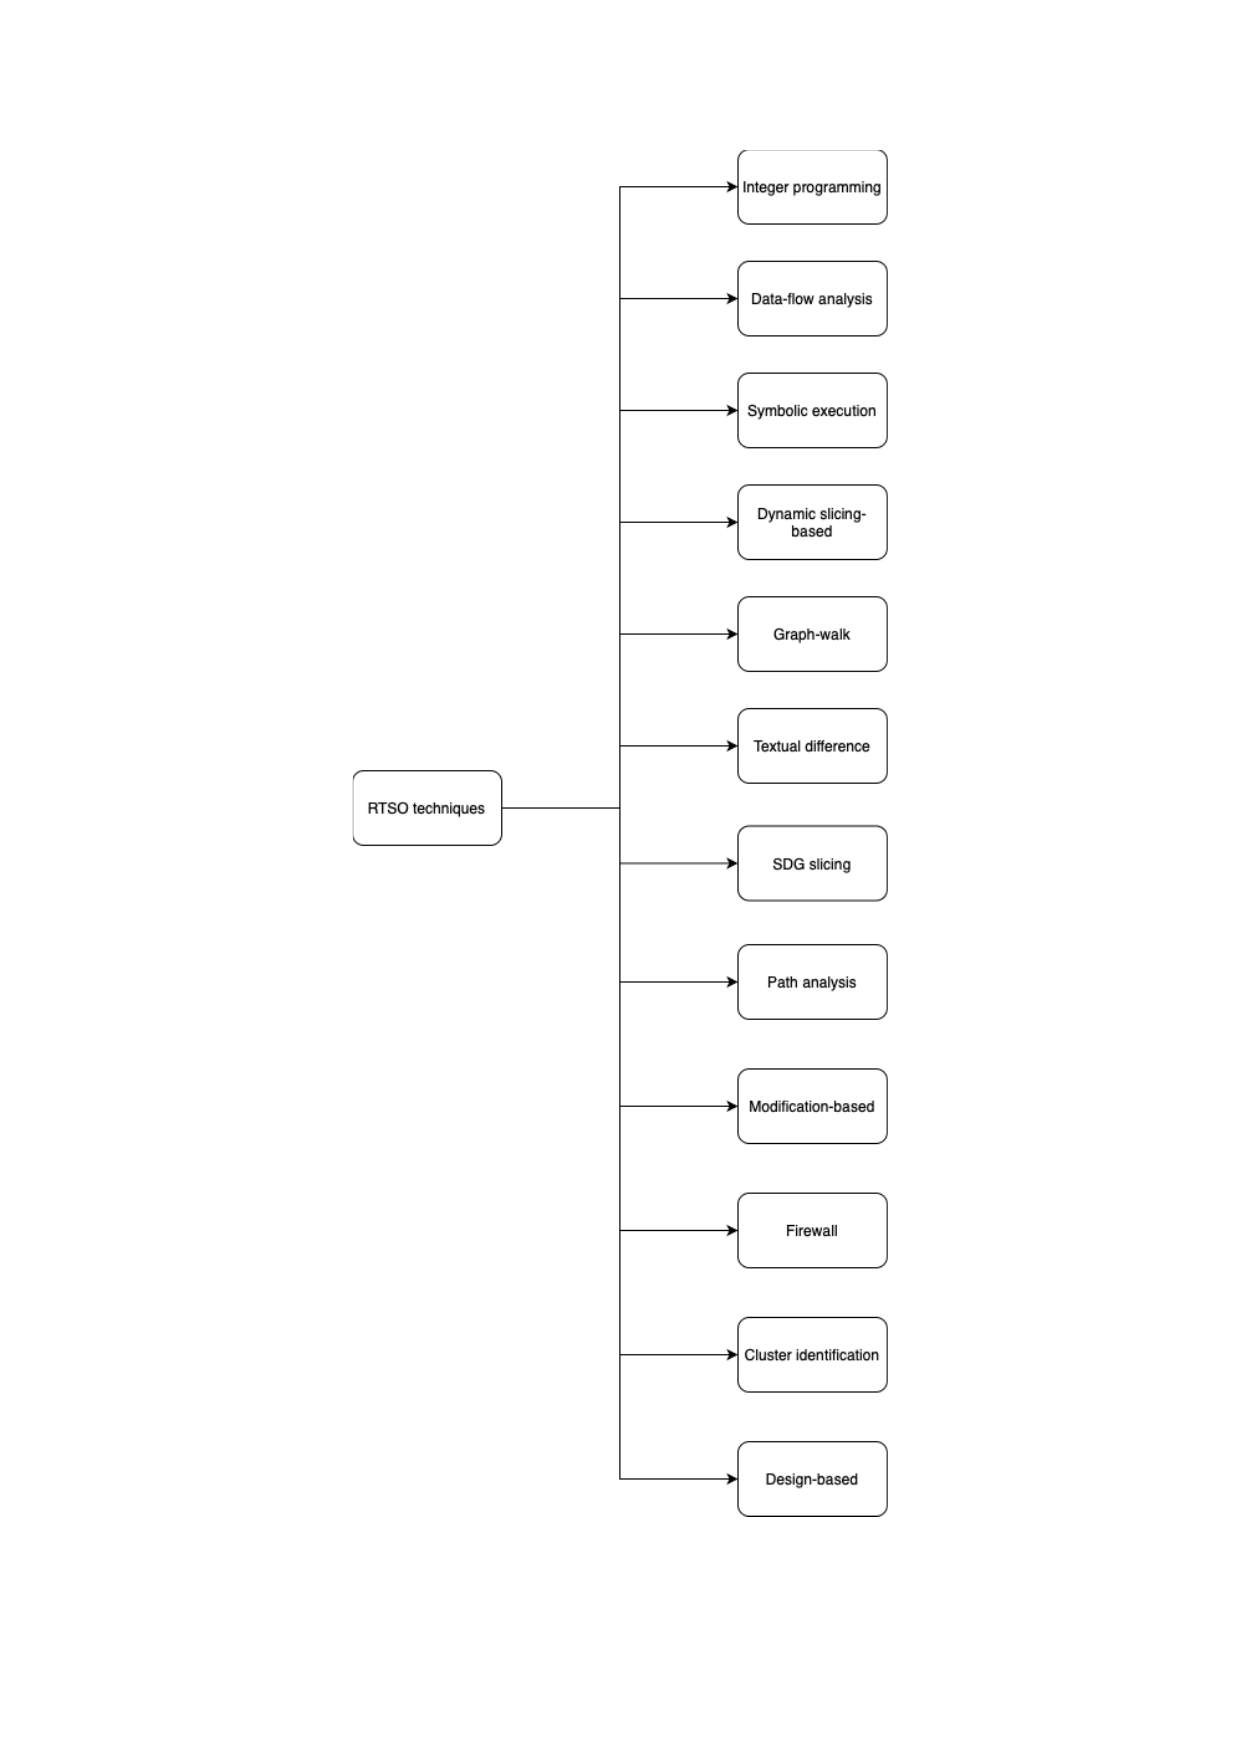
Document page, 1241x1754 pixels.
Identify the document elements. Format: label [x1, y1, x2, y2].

picture [352, 150, 888, 1517]
